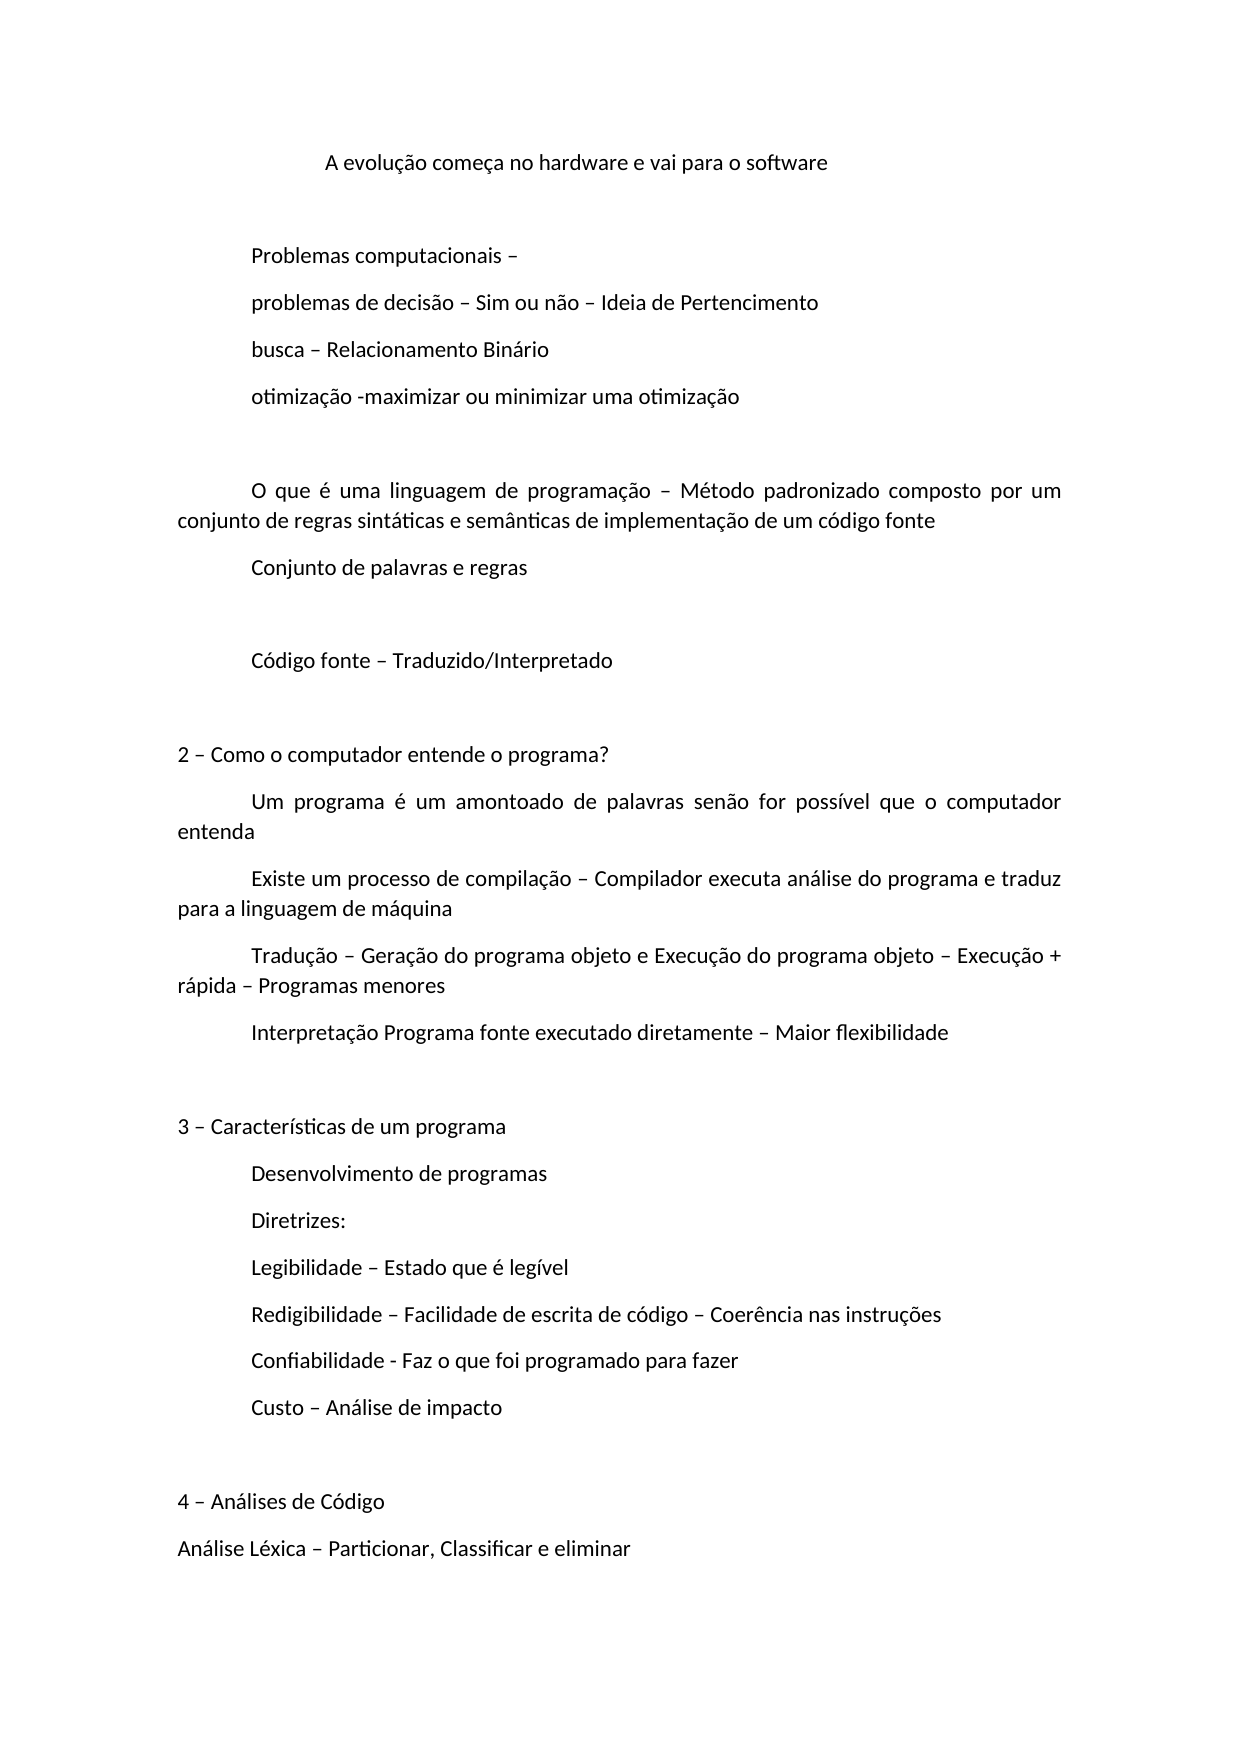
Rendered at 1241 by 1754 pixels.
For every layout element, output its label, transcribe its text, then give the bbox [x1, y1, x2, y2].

text Redigibilidade – Facilidade de escrita de código – Coerência nas instruções [177, 1300, 1063, 1328]
text 4 – Análises de Código [177, 1487, 1063, 1515]
text busca – Relacionamento Binário [177, 335, 1063, 363]
text O que é uma linguagem de programação – Método padronizado composto por um conjunto de regras sintáticas e semânticas de implementação de um código fonte [177, 476, 1063, 534]
text 2 – Como o computador entende o programa? [177, 740, 1063, 768]
text Problemas computacionais – [177, 241, 1063, 269]
text 3 – Características de um programa [177, 1112, 1063, 1140]
text Diretrizes: [177, 1206, 1063, 1234]
text Interpretação Programa fonte executado diretamente – Maior flexibilidade [177, 1018, 1063, 1046]
text Legibilidade – Estado que é legível [177, 1253, 1063, 1281]
text Um programa é um amontoado de palavras senão for possível que o computador entenda [177, 787, 1063, 845]
text Custo – Análise de impacto [251, 1393, 1063, 1421]
text Confiabilidade - Faz o que foi programado para fazer [251, 1347, 1063, 1374]
text Análise Léxica – Particionar, Classificar e eliminar [177, 1534, 1063, 1562]
text Existe um processo de compilação – Compilador executa análise do programa e traduz para a linguagem de máquina [177, 864, 1063, 922]
text otimização -maximizar ou minimizar uma otimização [177, 382, 1063, 410]
text Conjunto de palavras e regras [177, 553, 1063, 581]
text Tradução – Geração do programa objeto e Execução do programa objeto – Execução + rápida – Programas menores [177, 941, 1063, 999]
text Desenvolvimento de programas [177, 1159, 1063, 1187]
text A evolução começa no hardware e vai para o software [177, 148, 1063, 176]
text Código fonte – Traduzido/Interpretado [177, 647, 1063, 674]
text problemas de decisão – Sim ou não – Ideia de Pertencimento [177, 288, 1063, 316]
